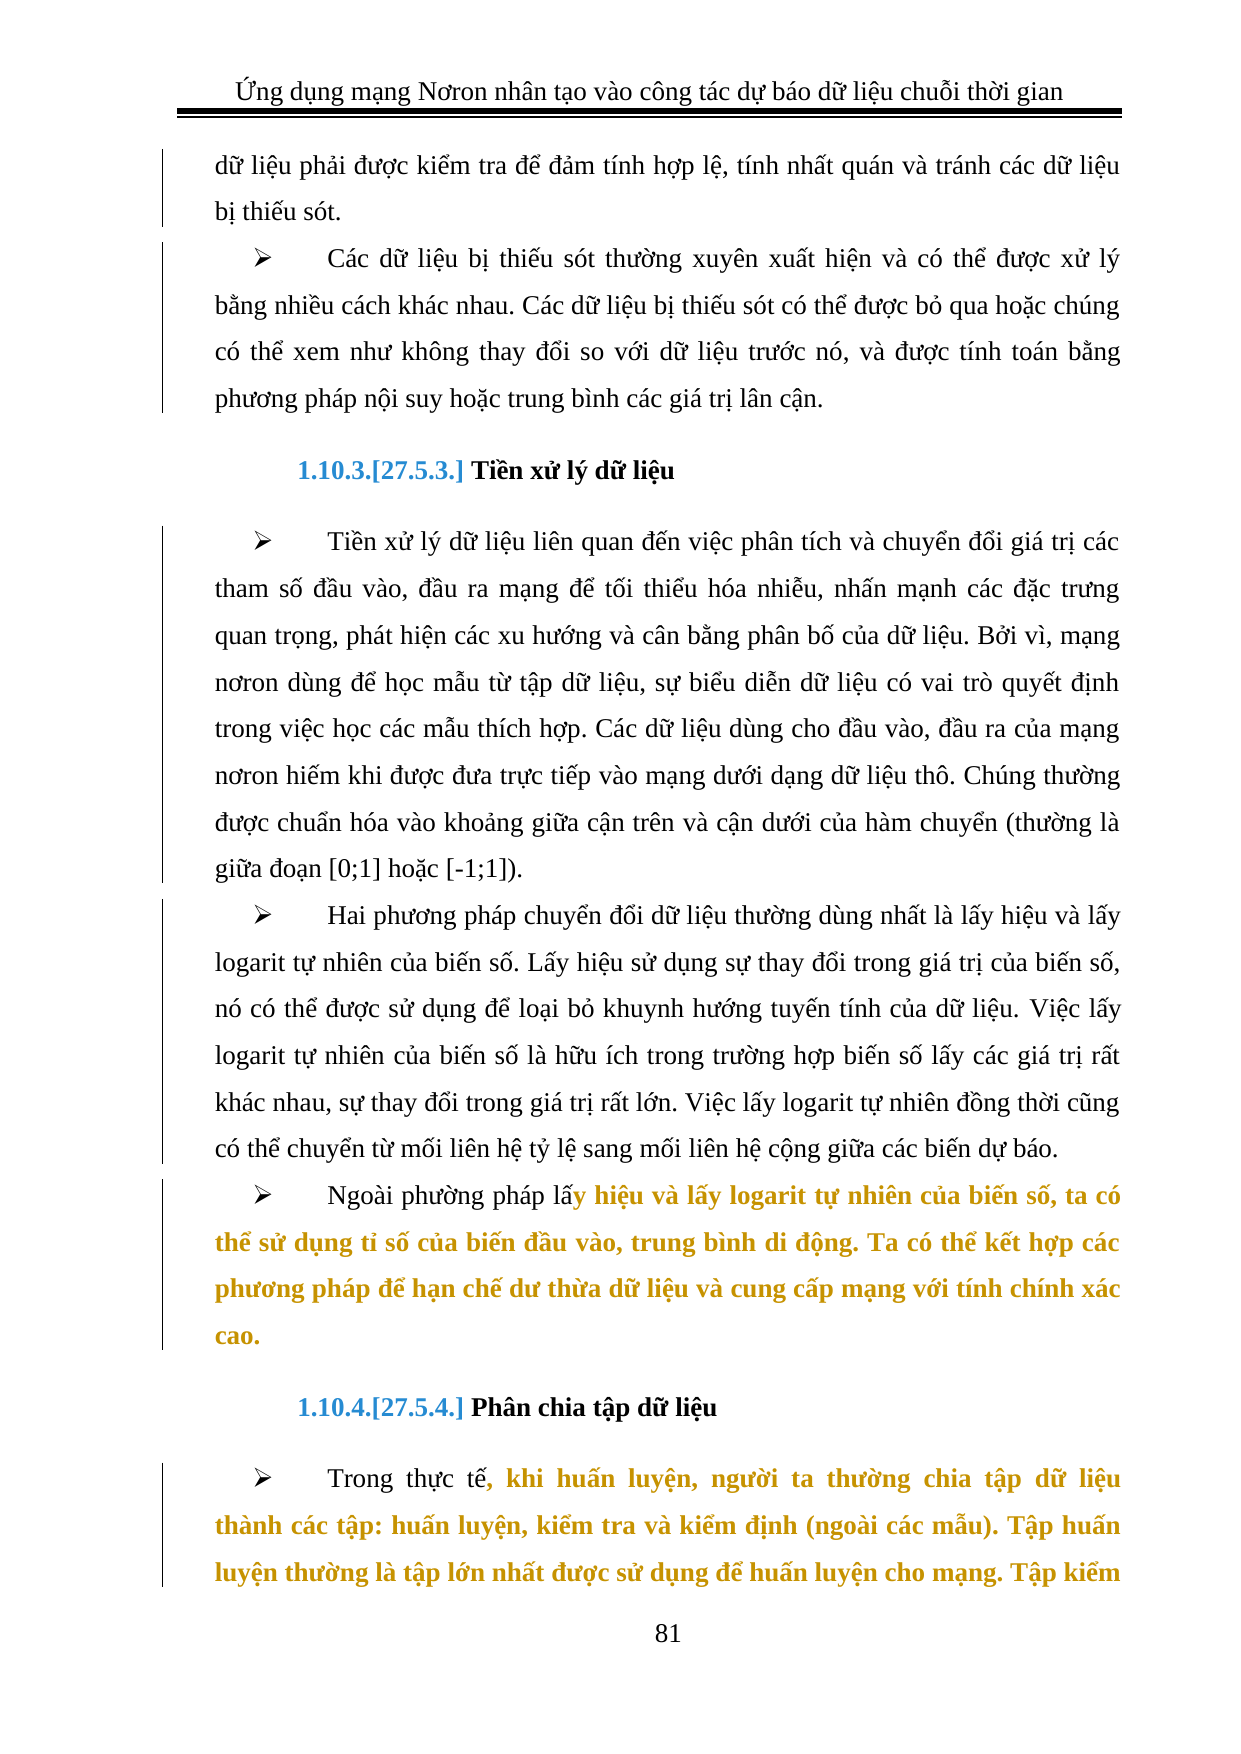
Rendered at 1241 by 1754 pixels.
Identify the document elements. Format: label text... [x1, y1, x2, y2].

list Tiền xử lý dữ liệu liên quan đến việc phân tích và chuyển đổi giá trị các tham số đầu vào, đầu ra mạng để tối thiểu hóa nhiễu, nhấn mạnh các đặc trưng quan trọng, phát hiện các xu hướng và cân bằng phân bố của dữ liệu. Bởi vì, mạng nơron dùng để học mẫu từ tập dữ liệu, sự biểu diễn dữ liệu có vai trò quyết định trong việc học các mẫu thích hợp. Các dữ liệu dùng cho đầu vào, đầu ra của mạng nơron hiếm khi được đưa trực tiếp vào mạng dưới dạng dữ liệu thô. Chúng thường được chuẩn hóa vào khoảng giữa cận trên và cận dưới của hàm chuyển (thường là giữa đoạn [0;1] hoặc [-1;1]). [214, 526, 1122, 883]
subtitle Phân chia tập dữ liệu [259, 1391, 1122, 1422]
list Các dữ liệu bị thiếu sót thường xuyên xuất hiện và có thể được xử lý bằng nhiều cách khác nhau. Các dữ liệu bị thiếu sót có thể được bỏ qua hoặc chúng có thể xem như không thay đổi so với dữ liệu trước nó, và được tính toán bằng phương pháp nội suy hoặc trung bình các giá trị lân cận. [214, 242, 1122, 413]
subtitle Tiền xử lý dữ liệu [259, 454, 1122, 485]
list Hai phương pháp chuyển đổi dữ liệu thường dùng nhất là lấy hiệu và lấy logarit tự nhiên của biến số. Lấy hiệu sử dụng sự thay đổi trong giá trị của biến số, nó có thể được sử dụng để loại bỏ khuynh hướng tuyến tính của dữ liệu. Việc lấy logarit tự nhiên của biến số là hữu ích trong trường hợp biến số lấy các giá trị rất khác nhau, sự thay đổi trong giá trị rất lớn. Việc lấy logarit tự nhiên đồng thời cũng có thể chuyển từ mối liên hệ tỷ lệ sang mối liên hệ cộng giữa các biến dự báo. [214, 899, 1122, 1163]
list Ngoài phường pháp lấy hiệu và lấy logarit tự nhiên của biến số, ta có thể sử dụng tỉ số của biến đầu vào, trung bình di động. Ta có thể kết hợp các phương pháp để hạn chế dư thừa dữ liệu và cung cấp mạng với tính chính xác cao. [214, 1179, 1122, 1350]
